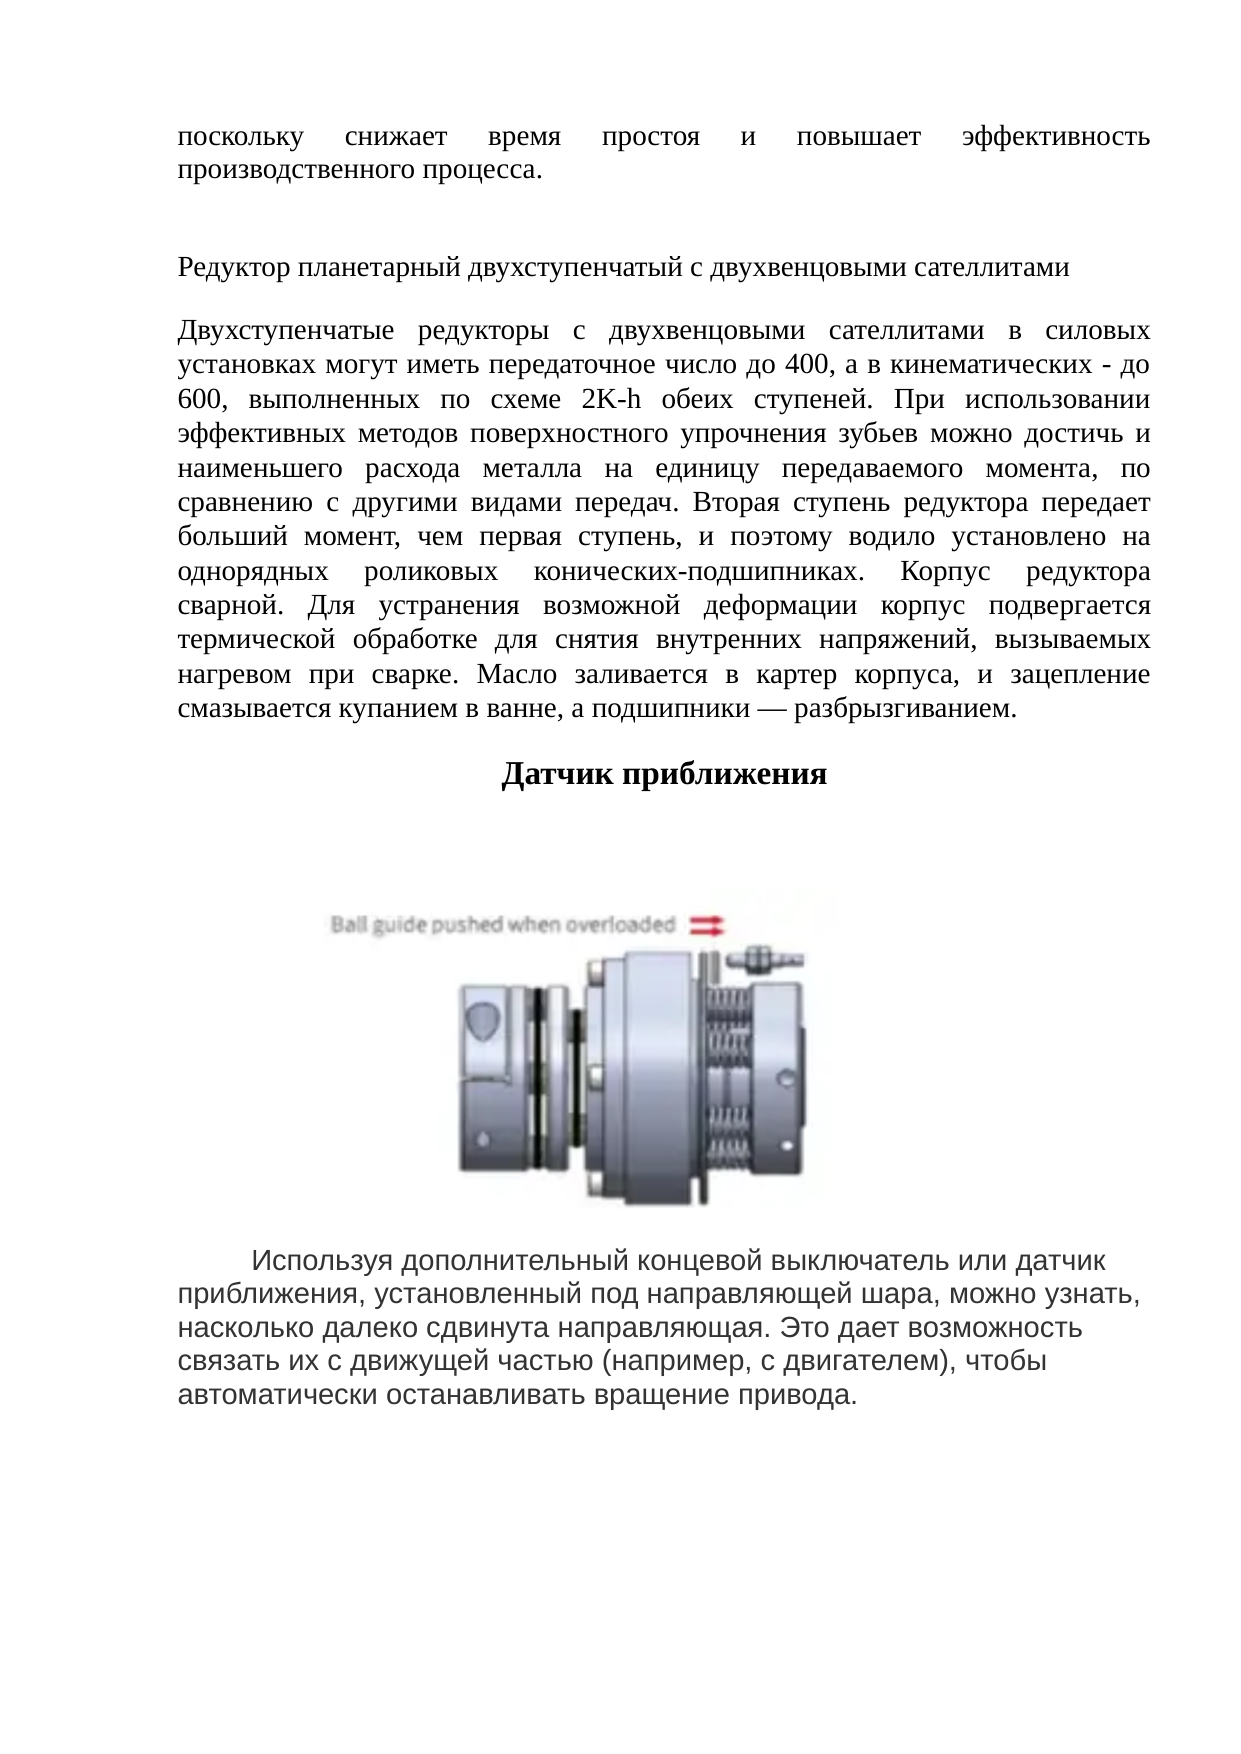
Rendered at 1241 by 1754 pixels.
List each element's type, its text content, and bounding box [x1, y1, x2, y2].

text Двухступенчатые редукторы с двухвенцовыми сателлитами в силовых установках могут иметь передаточное число до 400, а в кинематических - до 600, выполненных по схеме 2K-h обеих ступеней. При использовании эффективных методов поверхностного упрочнения зубьев можно достичь и наименьшего расхода металла на единицу передаваемого момента, по сравнению с другими видами передач. Вторая ступень редуктора передает больший момент, чем первая ступень, и поэтому водило установлено на однорядных роликовых конических-подшипниках. Корпус редуктора сварной. Для устранения возможной деформации корпус подвергается термической обработке для снятия внутренних напряжений, вызываемых нагревом при сварке. Масло заливается в картер корпуса, и зацепление смазывается купанием в ванне, а подшипники — разбрызгиванием. [177, 311, 1152, 724]
text Датчик приближения [177, 753, 1152, 791]
text Используя дополнительный концевой выключатель или датчик приближения, установленный под направляющей шара, можно узнать, насколько далеко сдвинута направляющая. Это дает возможность связать их с движущей частью (например, с двигателем), чтобы автоматически останавливать вращение привода. [177, 1242, 1152, 1410]
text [177, 118, 1152, 185]
text Редуктор планетарный двухступенчатый с двухвенцовыми сателлитами [177, 248, 1152, 282]
picture [252, 888, 1077, 1209]
